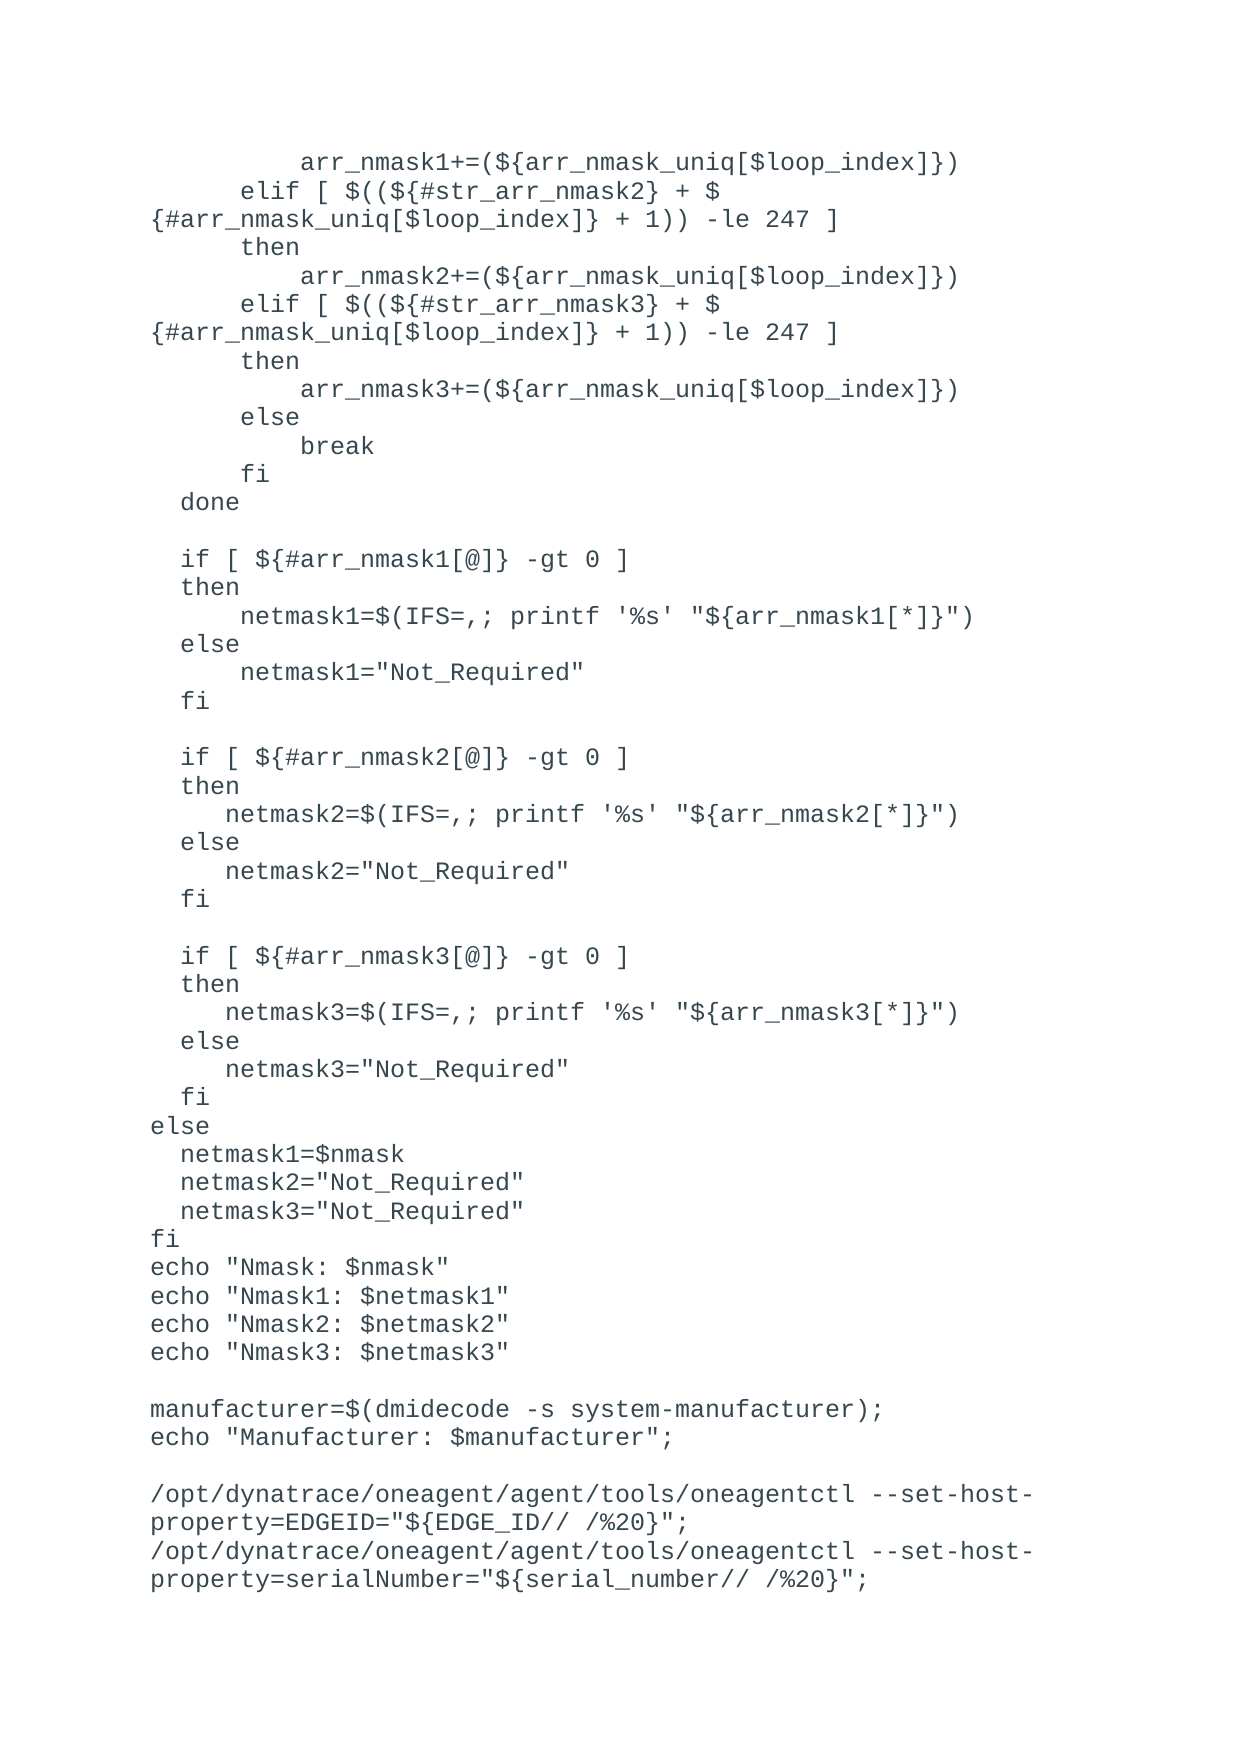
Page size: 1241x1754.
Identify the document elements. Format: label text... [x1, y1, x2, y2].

text fi [150, 688, 1090, 717]
text fi [150, 1085, 1090, 1113]
text arr_nmask1+=(${arr_nmask_uniq[$loop_index]}) [150, 150, 1090, 178]
text elif [ $((${#str_arr_nmask2} + ${#arr_nmask_uniq[$loop_index]} + 1)) -le 247 ] [150, 178, 1090, 235]
text if [ ${#arr_nmask3[@]} -gt 0 ] [150, 943, 1090, 972]
text netmask3="Not_Required" [150, 1198, 1090, 1227]
text netmask3="Not_Required" [150, 1057, 1090, 1085]
text arr_nmask2+=(${arr_nmask_uniq[$loop_index]}) [150, 263, 1090, 292]
text /opt/dynatrace/oneagent/agent/tools/oneagentctl --set-host-property=EDGEID="${EDGE_ID// /%20}"; [150, 1482, 1090, 1538]
text netmask2="Not_Required" [150, 1170, 1090, 1198]
text echo "Nmask3: $netmask3" [150, 1340, 1090, 1368]
text else [150, 405, 1090, 433]
text arr_nmask3+=(${arr_nmask_uniq[$loop_index]}) [150, 377, 1090, 405]
text echo "Nmask2: $netmask2" [150, 1312, 1090, 1340]
text netmask3=$(IFS=,; printf '%s' "${arr_nmask3[*]}") [150, 1000, 1090, 1028]
text then [150, 972, 1090, 1000]
text netmask2="Not_Required" [150, 858, 1090, 887]
text if [ ${#arr_nmask1[@]} -gt 0 ] [150, 547, 1090, 575]
text netmask1=$nmask [150, 1142, 1090, 1170]
text /opt/dynatrace/oneagent/agent/tools/oneagentctl --set-host-property=serialNumber="${serial_number// /%20}"; [150, 1538, 1090, 1595]
text manufacturer=$(dmidecode -s system-manufacturer); [150, 1397, 1090, 1425]
text then [150, 348, 1090, 377]
text fi [150, 1227, 1090, 1255]
text netmask2=$(IFS=,; printf '%s' "${arr_nmask2[*]}") [150, 802, 1090, 830]
text else [150, 1113, 1090, 1142]
text fi [150, 462, 1090, 490]
text echo "Nmask1: $netmask1" [150, 1283, 1090, 1312]
text else [150, 830, 1090, 858]
text elif [ $((${#str_arr_nmask3} + ${#arr_nmask_uniq[$loop_index]} + 1)) -le 247 ] [150, 292, 1090, 348]
text else [150, 632, 1090, 660]
text fi [150, 887, 1090, 915]
text echo "Nmask: $nmask" [150, 1255, 1090, 1283]
text then [150, 575, 1090, 603]
text then [150, 773, 1090, 802]
text break [150, 433, 1090, 462]
text done [150, 490, 1090, 518]
text else [150, 1028, 1090, 1057]
text then [150, 235, 1090, 263]
text netmask1=$(IFS=,; printf '%s' "${arr_nmask1[*]}") [150, 603, 1090, 632]
text if [ ${#arr_nmask2[@]} -gt 0 ] [150, 745, 1090, 773]
text echo "Manufacturer: $manufacturer"; [150, 1425, 1090, 1453]
text netmask1="Not_Required" [150, 660, 1090, 688]
